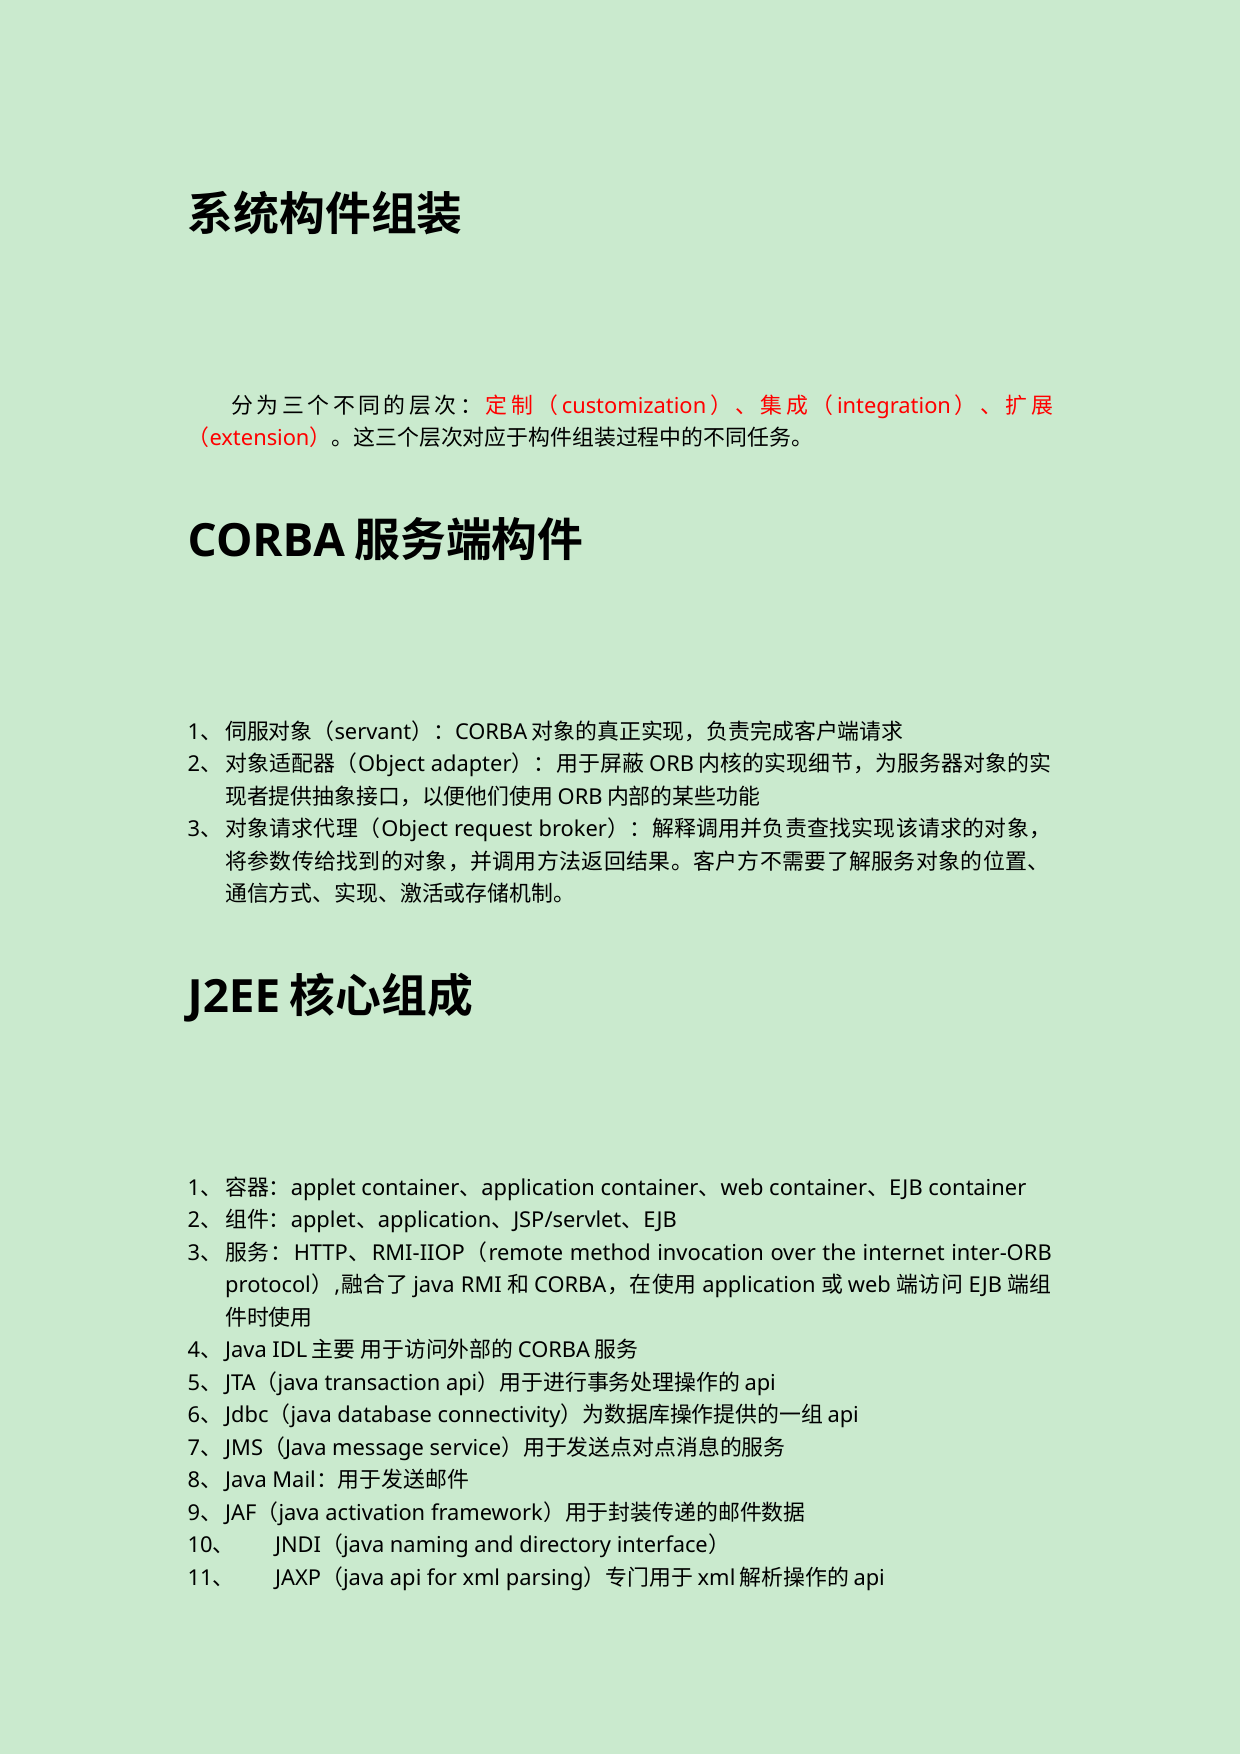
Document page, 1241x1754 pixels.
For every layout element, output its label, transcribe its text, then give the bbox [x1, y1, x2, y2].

list 组件：applet、application、JSP/servlet、EJB [187, 1202, 1053, 1234]
subtitle CORBA服务端构件 [187, 488, 1053, 585]
text 分为三个不同的层次：定制（customization）、集成（integration）、扩展（extension）。这三个层次对应于构件组装过程中的不同任务。 [187, 387, 1053, 452]
list JNDI（java naming and directory interface） [187, 1527, 1053, 1559]
list JAXP（java api for xml parsing）专门用于xml解析操作的api [187, 1559, 1053, 1592]
list 容器：applet container、application container、web container、EJB container [187, 1169, 1053, 1202]
list Java IDL主要 用于访问外部的CORBA服务 [187, 1332, 1053, 1364]
list Java Mail：用于发送邮件 [187, 1462, 1053, 1494]
subtitle 系统构件组装 [187, 162, 1053, 259]
list 伺服对象（servant）：CORBA对象的真正实现，负责完成客户端请求 [187, 713, 1053, 746]
list 对象请求代理（Object request broker）：解释调用并负责查找实现该请求的对象，将参数传给找到的对象，并调用方法返回结果。客户方不需要了解服务对象的位置、通信方式、实现、激活或存储机制。 [187, 811, 1053, 908]
subtitle J2EE核心组成 [187, 944, 1053, 1041]
list 服务：HTTP、RMI-IIOP（remote method invocation over the internet inter-ORB protocol）,融合了java RMI和CORBA，在使用application或web端访问EJB端组件时使用 [187, 1234, 1053, 1332]
list JMS（Java message service）用于发送点对点消息的服务 [187, 1429, 1053, 1462]
list Jdbc（java database connectivity）为数据库操作提供的一组api [187, 1397, 1053, 1429]
list JAF（java activation framework）用于封装传递的邮件数据 [187, 1494, 1053, 1527]
list JTA（java transaction api）用于进行事务处理操作的api [187, 1364, 1053, 1397]
list 对象适配器（Object adapter）：用于屏蔽ORB内核的实现细节，为服务器对象的实现者提供抽象接口，以便他们使用ORB内部的某些功能 [187, 746, 1053, 811]
